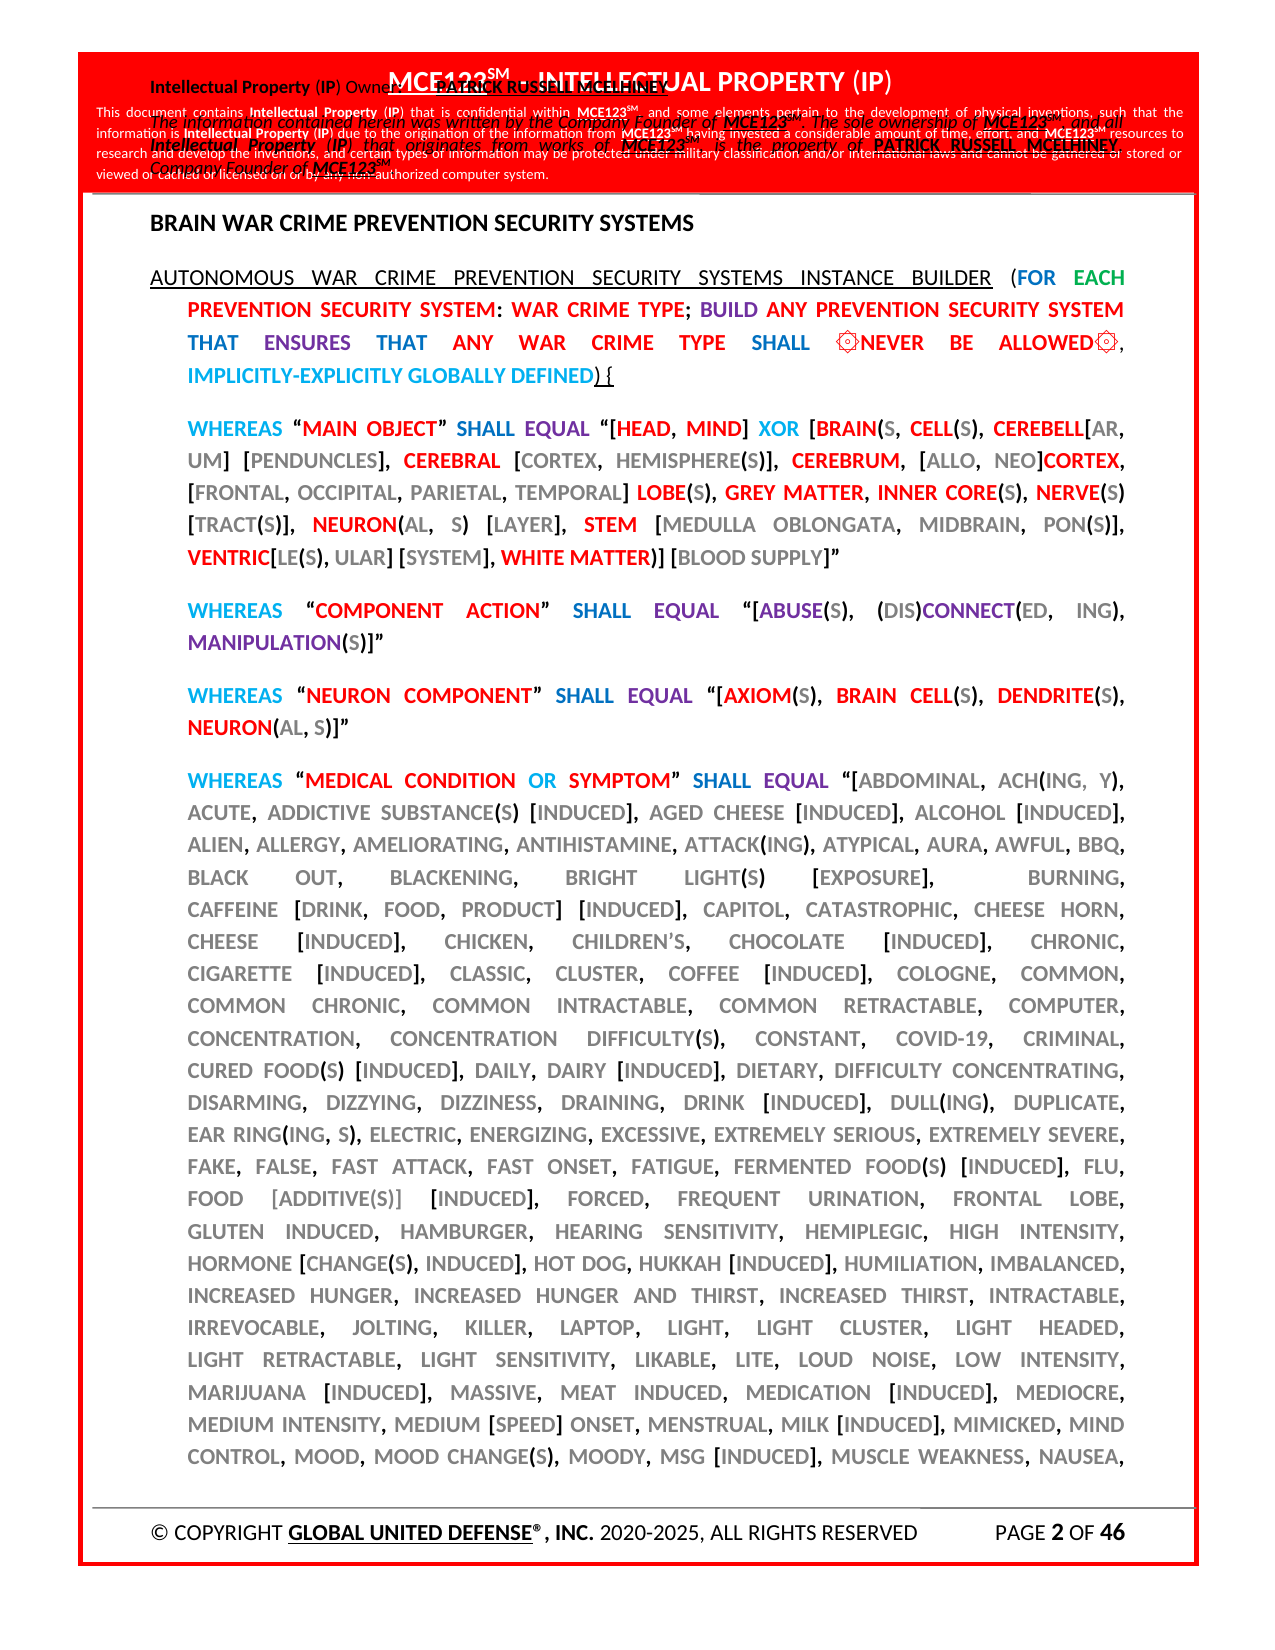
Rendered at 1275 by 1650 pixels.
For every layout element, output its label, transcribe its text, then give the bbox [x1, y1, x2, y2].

text WHEREAS “NEURON COMPONENT” SHALL EQUAL “[AXIOM(S), BRAIN CELL(S), DENDRITE(S), NEURON(AL, S)]” [187, 681, 1125, 741]
text AUTONOMOUS WAR CRIME PREVENTION SECURITY SYSTEMS INSTANCE BUILDER (FOR EACH PREVENTION SECURITY SYSTEM: WAR CRIME TYPE; BUILD ANY PREVENTION SECURITY SYSTEM THAT ENSURES THAT ANY WAR CRIME TYPE SHALL ۞NEVER BE ALLOWED۞, IMPLICITLY-EXPLICITLY GLOBALLY DEFINED) { [150, 263, 1125, 389]
text BRAIN WAR CRIME PREVENTION SECURITY SYSTEMS [150, 207, 1125, 238]
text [187, 766, 1125, 1470]
text WHEREAS “MAIN OBJECT” SHALL EQUAL “[HEAD, MIND] XOR [BRAIN(S, CELL(S), CEREBELL[AR, UM] [PENDUNCLES], CEREBRAL [CORTEX, HEMISPHERE(S)], CEREBRUM, [ALLO, NEO]CORTEX,[FRONTAL, OCCIPITAL, PARIETAL, TEMPORAL] LOBE(S), GREY MATTER, INNER CORE(S), NERVE(S) [TRACT(S)], NEURON(AL, S) [LAYER], STEM [MEDULLA OBLONGATA, MIDBRAIN, PON(S)], VENTRIC[LE(S), ULAR] [SYSTEM], WHITE MATTER)] [BLOOD SUPPLY]” [187, 414, 1125, 571]
text WHEREAS “COMPONENT ACTION” SHALL EQUAL “[ABUSE(S), (DIS)CONNECT(ED, ING), MANIPULATION(S)]” [187, 596, 1125, 656]
